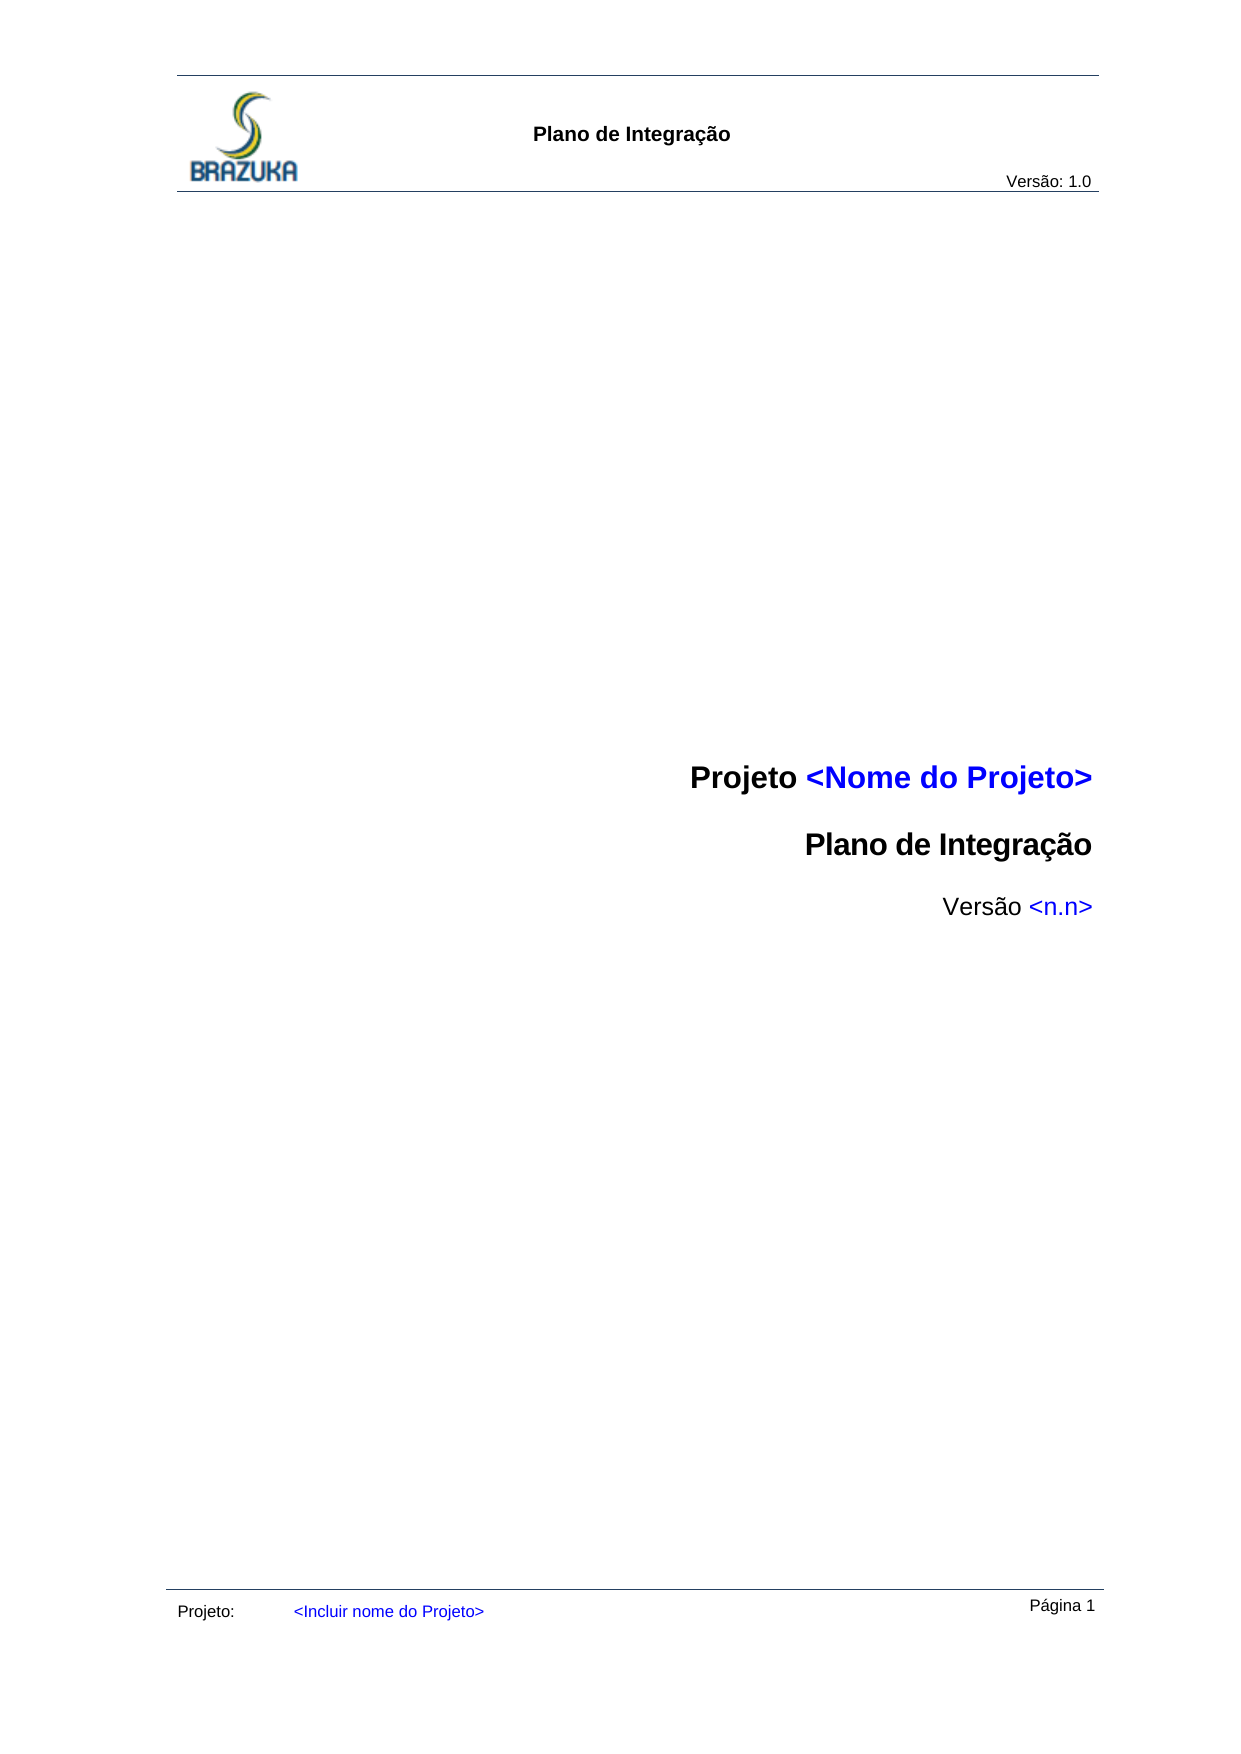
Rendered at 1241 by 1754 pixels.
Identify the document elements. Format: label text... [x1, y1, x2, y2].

text Plano de Integração [222, 826, 1092, 862]
picture [184, 81, 300, 186]
text Projeto <Nome do Projeto> [177, 759, 1092, 795]
text Versão <n.n> [177, 892, 1092, 921]
